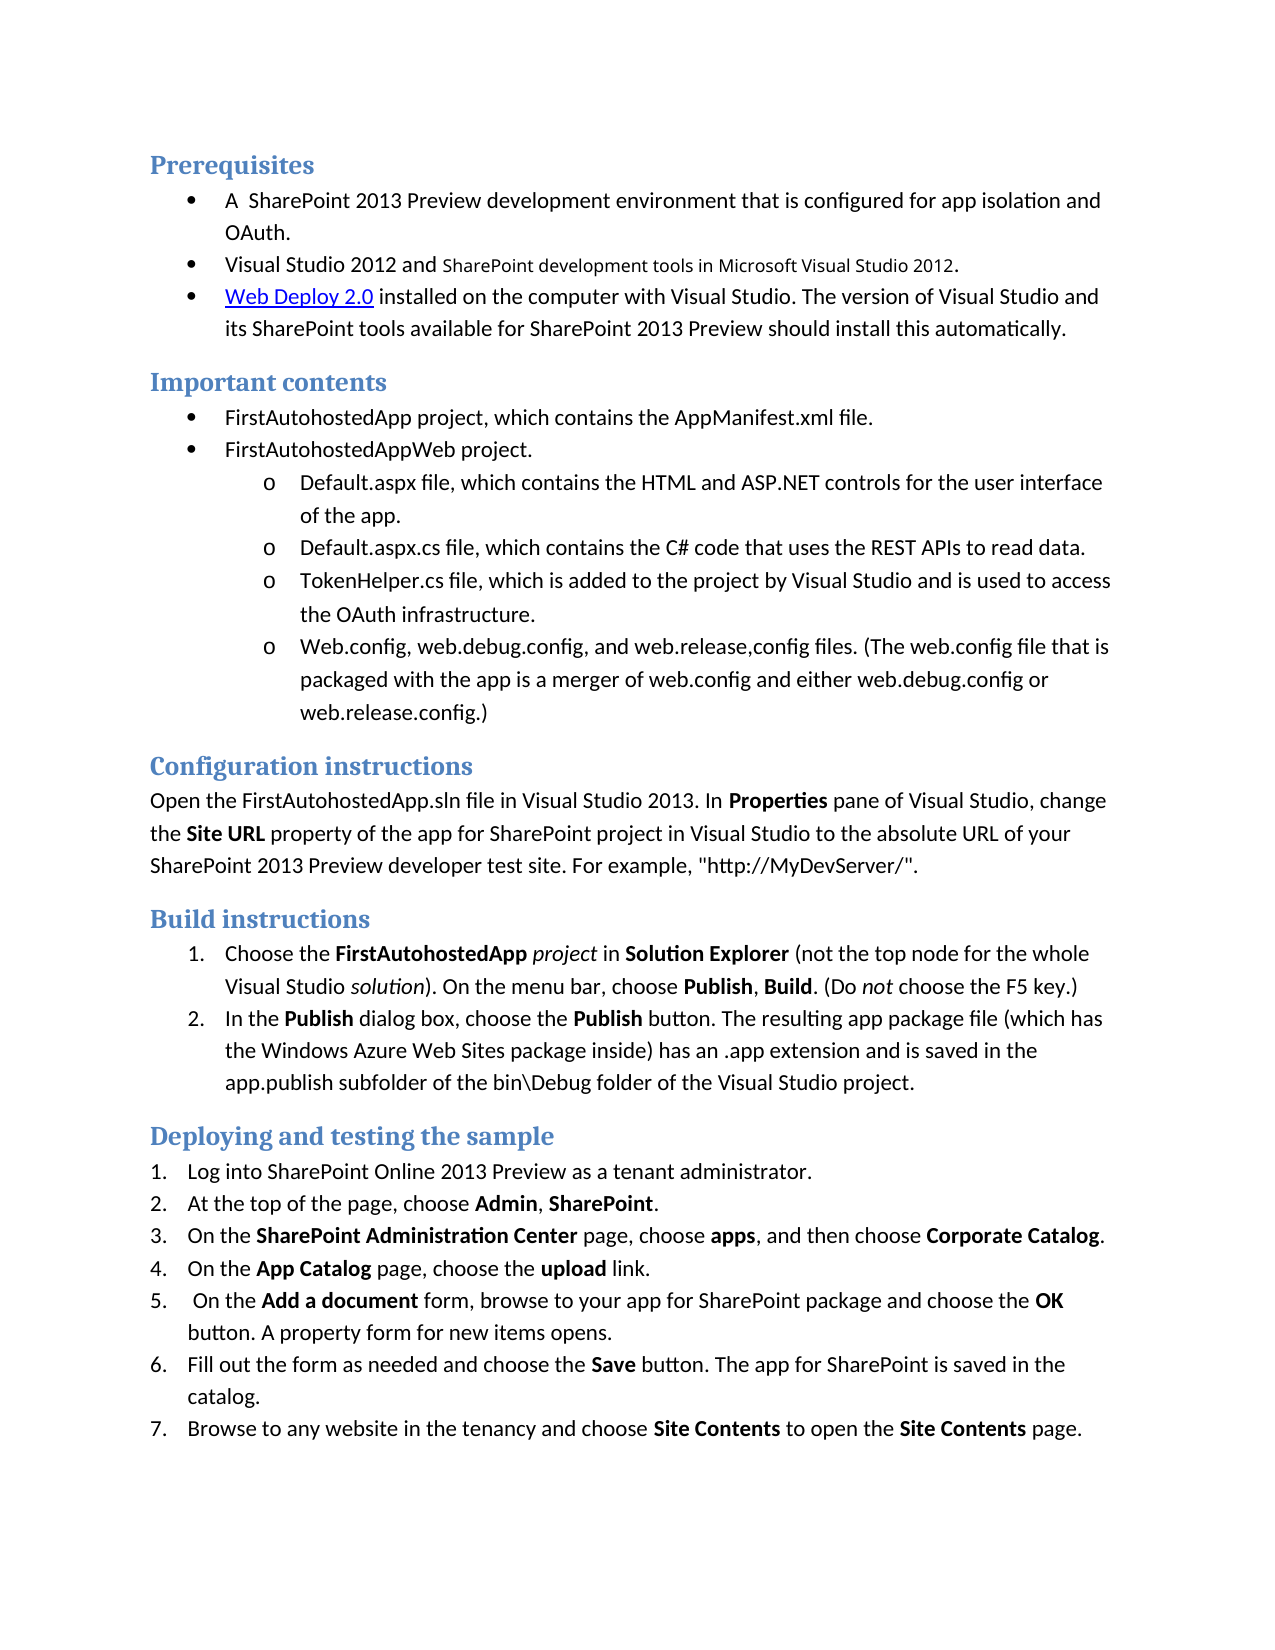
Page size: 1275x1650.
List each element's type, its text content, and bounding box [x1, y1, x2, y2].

list Log into SharePoint Online 2013 Preview as a tenant administrator. [150, 1157, 1125, 1185]
list Default.aspx.cs file, which contains the C# code that uses the REST APIs to read data. [262, 533, 1125, 562]
list FirstAutohostedAppWeb project. [187, 435, 1125, 463]
list Browse to any website in the tenancy and choose Site Contents to open the Site Contents page. [150, 1414, 1125, 1443]
list Default.aspx file, which contains the HTML and ASP.NET controls for the user interface of the app. [262, 468, 1125, 529]
list Choose the FirstAutohostedApp project in Solution Explorer (not the top node for the whole Visual Studio solution). On the menu bar, choose Publish, Build. (Do not choose the F5 key.) [187, 939, 1125, 1000]
subtitle Build instructions [150, 904, 1125, 935]
text Open the FirstAutohostedApp.sln file in Visual Studio 2013. In Properties pane of Visual Studio, change the Site URL property of the app for SharePoint project in Visual Studio to the absolute URL of your SharePoint 2013 Preview developer test site. For example, "http://MyDevServer/". [150, 786, 1125, 879]
subtitle Important contents [150, 367, 1125, 399]
list Fill out the form as needed and choose the Save button. The app for SharePoint is saved in the catalog. [150, 1350, 1125, 1410]
list Web.config, web.debug.config, and web.release,config files. (The web.config file that is packaged with the app is a merger of web.config and either web.debug.config or web.release.config.) [262, 632, 1125, 726]
list A SharePoint 2013 Preview development environment that is configured for app isolation and OAuth. [187, 186, 1125, 246]
list At the top of the page, choose Admin, SharePoint. [150, 1189, 1125, 1217]
subtitle Deploying and testing the sample [150, 1121, 1125, 1152]
list Web Deploy 2.0 installed on the computer with Visual Studio. The version of Visual Studio and its SharePoint tools available for SharePoint 2013 Preview should install this automatically. [187, 282, 1125, 342]
subtitle Prerequisites [150, 150, 1125, 181]
list FirstAutohostedApp project, which contains the AppManifest.xml file. [187, 403, 1125, 431]
list On the SharePoint Administration Center page, choose apps, and then choose Corporate Catalog. [150, 1221, 1125, 1249]
subtitle Configuration instructions [150, 751, 1125, 782]
list On the App Catalog page, choose the upload link. [150, 1254, 1125, 1282]
list In the Publish dialog box, choose the Publish button. The resulting app package file (which has the Windows Azure Web Sites package inside) has an .app extension and is saved in the app.publish subfolder of the bin\Debug folder of the Visual Studio project. [187, 1004, 1125, 1096]
list Visual Studio 2012 and SharePoint development tools in Microsoft Visual Studio 2012. [187, 250, 1125, 278]
list TokenHelper.cs file, which is added to the project by Visual Studio and is used to access the OAuth infrastructure. [262, 567, 1125, 628]
list On the Add a document form, browse to your app for SharePoint package and choose the OK button. A property form for new items opens. [150, 1286, 1125, 1346]
